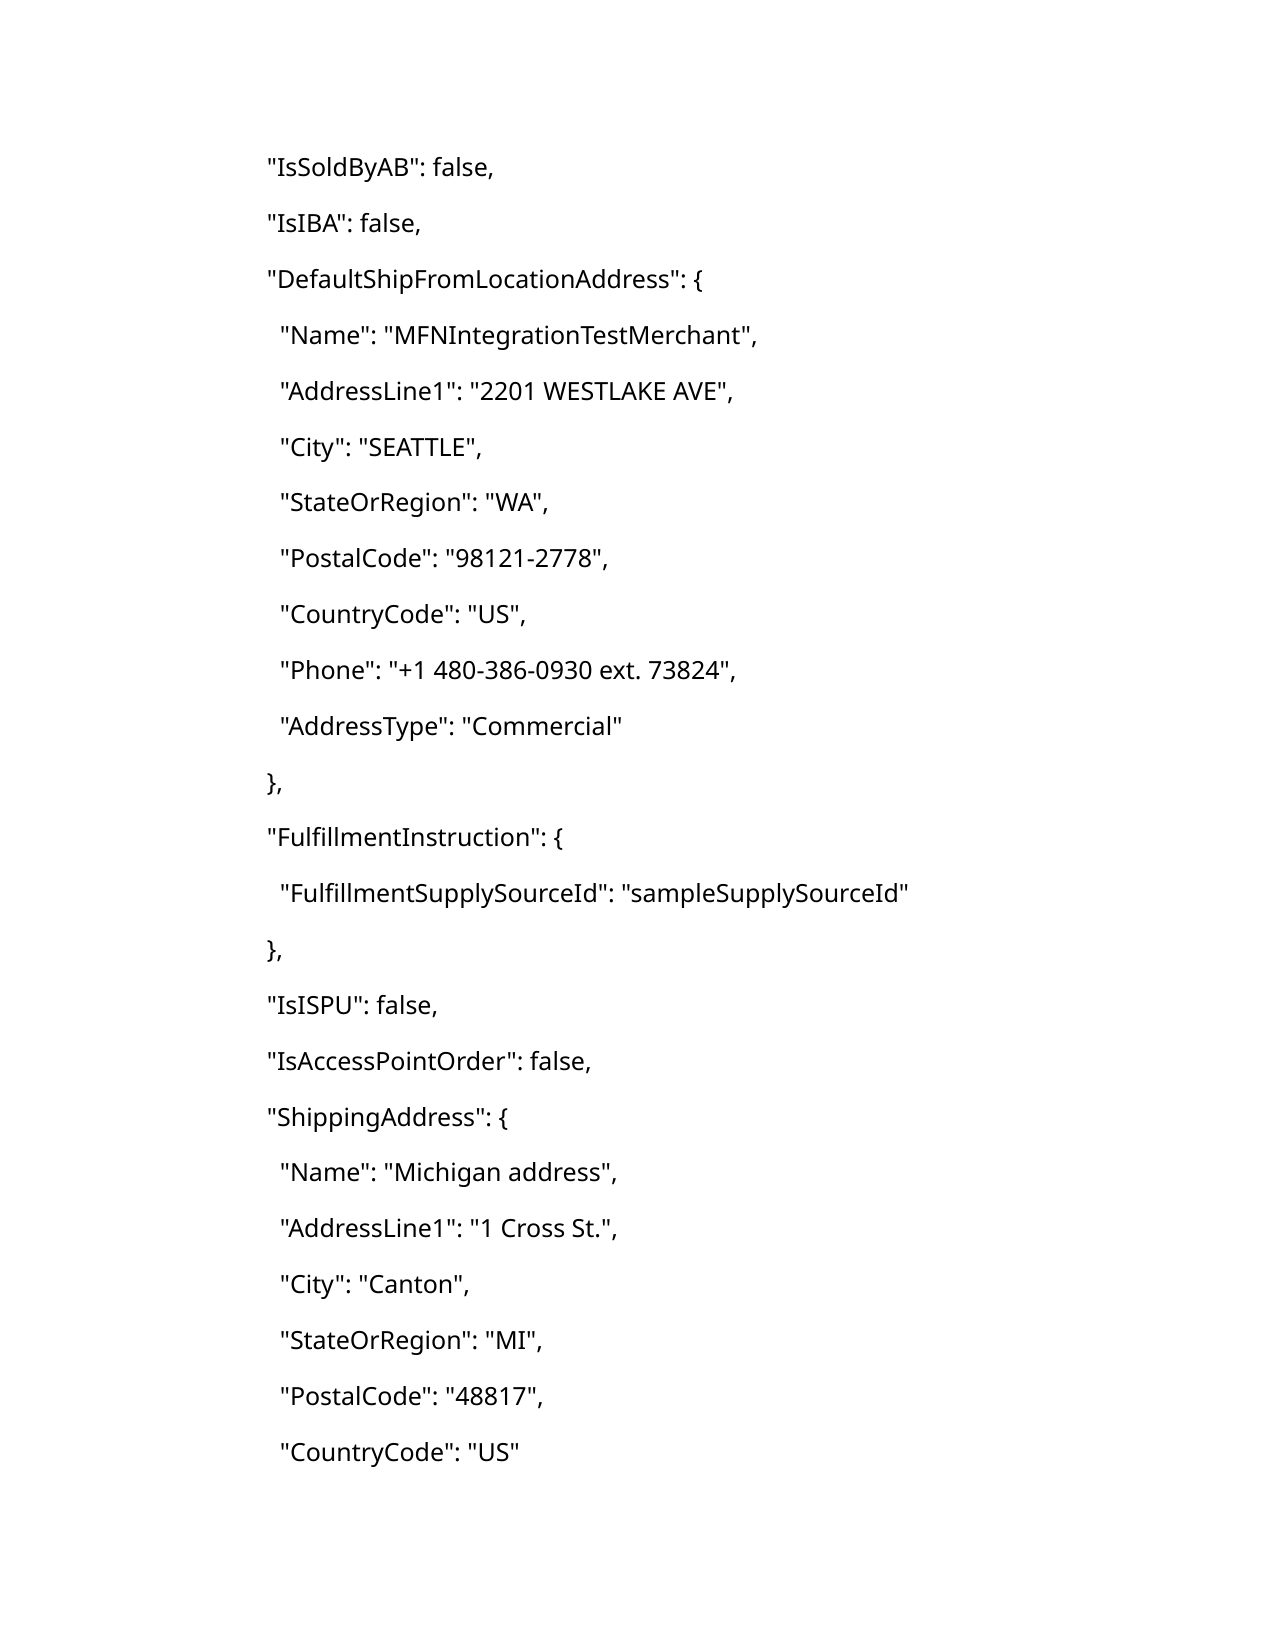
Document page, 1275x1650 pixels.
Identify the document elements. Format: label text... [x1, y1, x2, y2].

text "IsAccessPointOrder": false, [150, 1043, 1125, 1077]
text "PostalCode": "98121-2778", [150, 541, 1125, 575]
text "StateOrRegion": "WA", [150, 485, 1125, 519]
text "ShippingAddress": { [150, 1099, 1125, 1133]
text }, [150, 764, 1125, 798]
text "StateOrRegion": "MI", [150, 1322, 1125, 1357]
text "Phone": "+1 480-386-0930 ext. 73824", [150, 652, 1125, 687]
text "DefaultShipFromLocationAddress": { [150, 262, 1125, 296]
text "FulfillmentInstruction": { [150, 820, 1125, 854]
text "AddressLine1": "2201 WESTLAKE AVE", [150, 373, 1125, 407]
text "City": "SEATTLE", [150, 429, 1125, 463]
text "City": "Canton", [150, 1267, 1125, 1301]
text "IsISPU": false, [150, 987, 1125, 1022]
text "IsIBA": false, [150, 206, 1125, 240]
text "PostalCode": "48817", [150, 1378, 1125, 1412]
text "CountryCode": "US", [150, 597, 1125, 631]
text "IsSoldByAB": false, [150, 150, 1125, 184]
text "AddressLine1": "1 Cross St.", [150, 1211, 1125, 1245]
text "Name": "Michigan address", [150, 1155, 1125, 1189]
text }, [150, 932, 1125, 966]
text "FulfillmentSupplySourceId": "sampleSupplySourceId" [150, 876, 1125, 910]
text "Name": "MFNIntegrationTestMerchant", [150, 317, 1125, 352]
text "CountryCode": "US" [150, 1434, 1125, 1468]
text "AddressType": "Commercial" [150, 708, 1125, 742]
